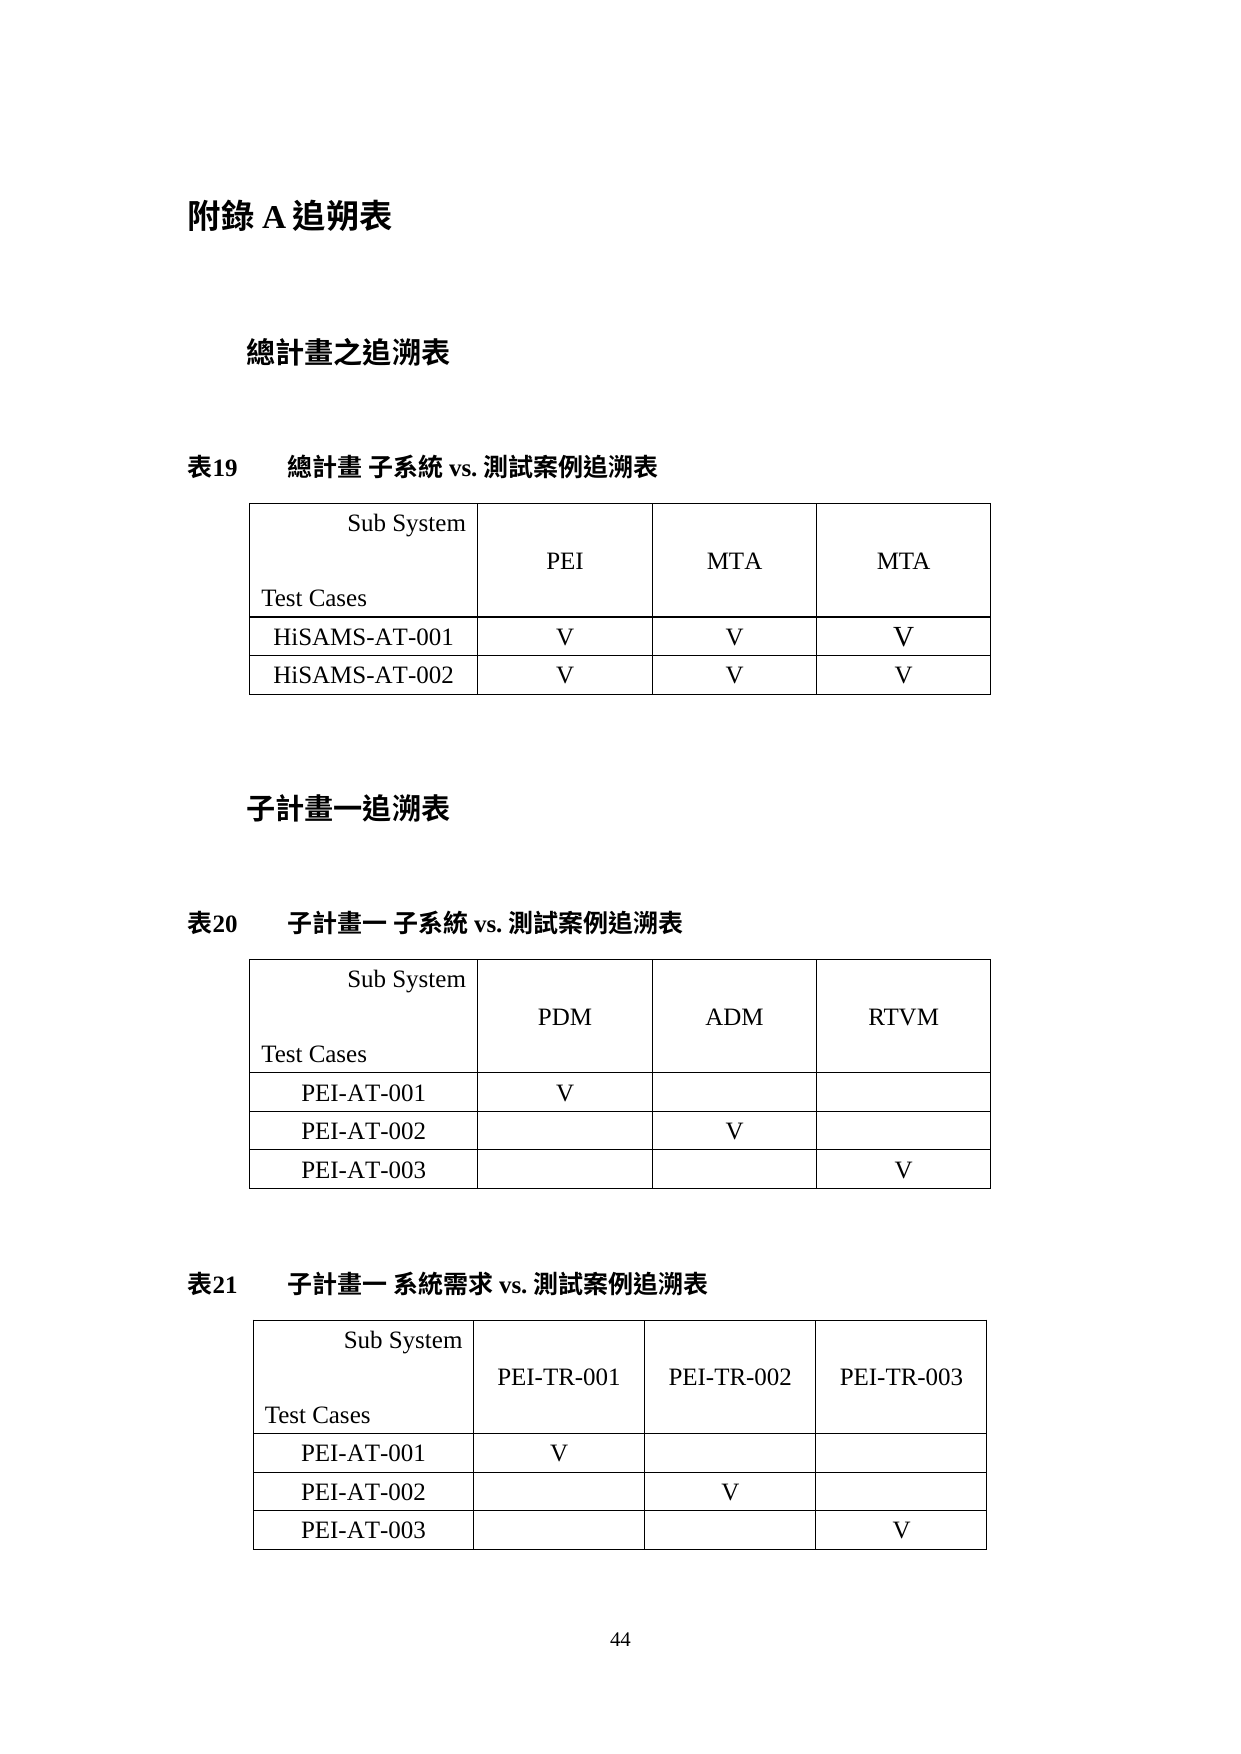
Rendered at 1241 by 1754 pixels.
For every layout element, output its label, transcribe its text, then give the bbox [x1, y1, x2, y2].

table_cell V [478, 1073, 652, 1111]
table_header Sub System Test Cases [250, 960, 477, 1072]
table_cell V [817, 1150, 990, 1188]
table_header RTVM [817, 960, 990, 1072]
table_header PEI [478, 504, 652, 616]
table_cell [653, 1073, 816, 1111]
table_cell [474, 1511, 644, 1549]
table_cell V [653, 656, 816, 693]
table_header MTA [653, 504, 816, 616]
table_cell PEI-AT-003 [250, 1150, 477, 1188]
subtitle 附錄 A 追朔表 [187, 177, 1053, 252]
table_cell V [645, 1473, 815, 1510]
table_header ADM [653, 960, 816, 1072]
table_cell PEI-AT-002 [254, 1473, 473, 1510]
table_cell [645, 1511, 815, 1549]
table_header PDM [478, 960, 652, 1072]
table_header PEI-TR-001 [474, 1321, 644, 1433]
table_cell V [816, 1511, 986, 1549]
table_cell [478, 1150, 652, 1188]
subtitle 子計畫一追溯表 [187, 769, 1053, 844]
table_cell V [478, 618, 652, 655]
text 總計畫 子系統 vs. 測試案例追溯表 [187, 447, 1053, 485]
table_cell [817, 1073, 990, 1111]
table_cell V [478, 656, 652, 693]
table_cell PEI-AT-003 [254, 1511, 473, 1549]
table_header PEI-TR-002 [645, 1321, 815, 1433]
table_cell V [817, 618, 990, 655]
table_cell [645, 1434, 815, 1472]
table_cell V [817, 656, 990, 693]
table_header Sub System Test Cases [250, 504, 477, 616]
table_cell [817, 1112, 990, 1149]
table_cell V [474, 1434, 644, 1472]
table_cell HiSAMS-AT-002 [250, 656, 477, 693]
subtitle 總計畫之追溯表 [187, 313, 1053, 388]
table_header PEI-TR-003 [816, 1321, 986, 1433]
table_cell [478, 1112, 652, 1149]
table_cell [816, 1434, 986, 1472]
table_cell V [653, 1112, 816, 1149]
table_cell PEI-AT-002 [250, 1112, 477, 1149]
table_cell [474, 1473, 644, 1510]
table_cell V [653, 618, 816, 655]
table_cell [653, 1150, 816, 1188]
text 子計畫一 系統需求 vs. 測試案例追溯表 [187, 1264, 1053, 1301]
table_cell PEI-AT-001 [250, 1073, 477, 1111]
table_header Sub System Test Cases [254, 1321, 473, 1433]
text 子計畫一 子系統 vs. 測試案例追溯表 [187, 903, 1053, 941]
table_cell [816, 1473, 986, 1510]
table_cell PEI-AT-001 [254, 1434, 473, 1472]
table_header MTA [817, 504, 990, 616]
table_cell HiSAMS-AT-001 [250, 618, 477, 655]
